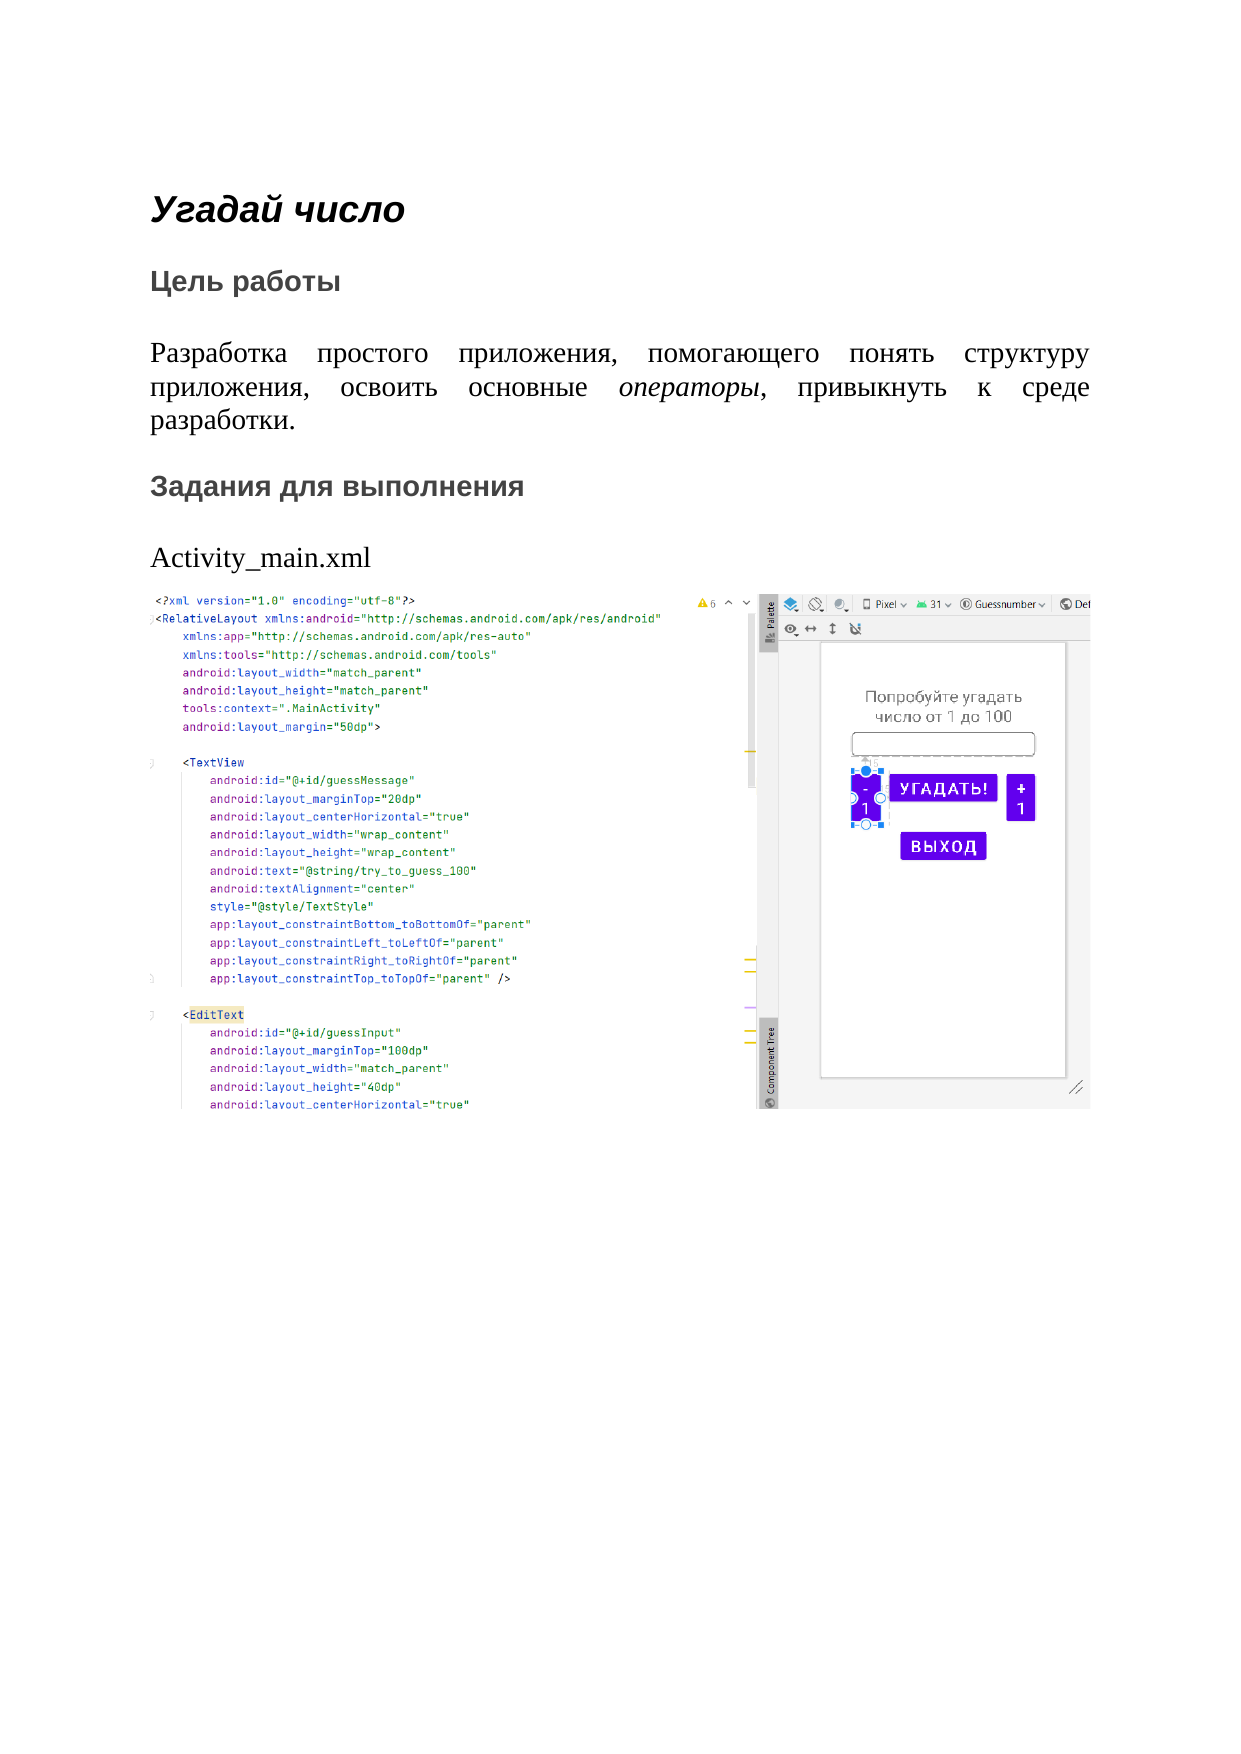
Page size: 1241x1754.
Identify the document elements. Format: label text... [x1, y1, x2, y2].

subtitle Цель работы [150, 264, 1090, 297]
picture [150, 594, 1091, 1109]
subtitle Угадай число [150, 187, 1090, 231]
text Разработка простого приложения, помогающего понять структуру приложения, освоить основные операторы, привыкнуть к среде разработки. [150, 335, 1090, 436]
subtitle Задания для выполнения [150, 469, 1090, 503]
text Activity_main.xml [150, 540, 1090, 574]
